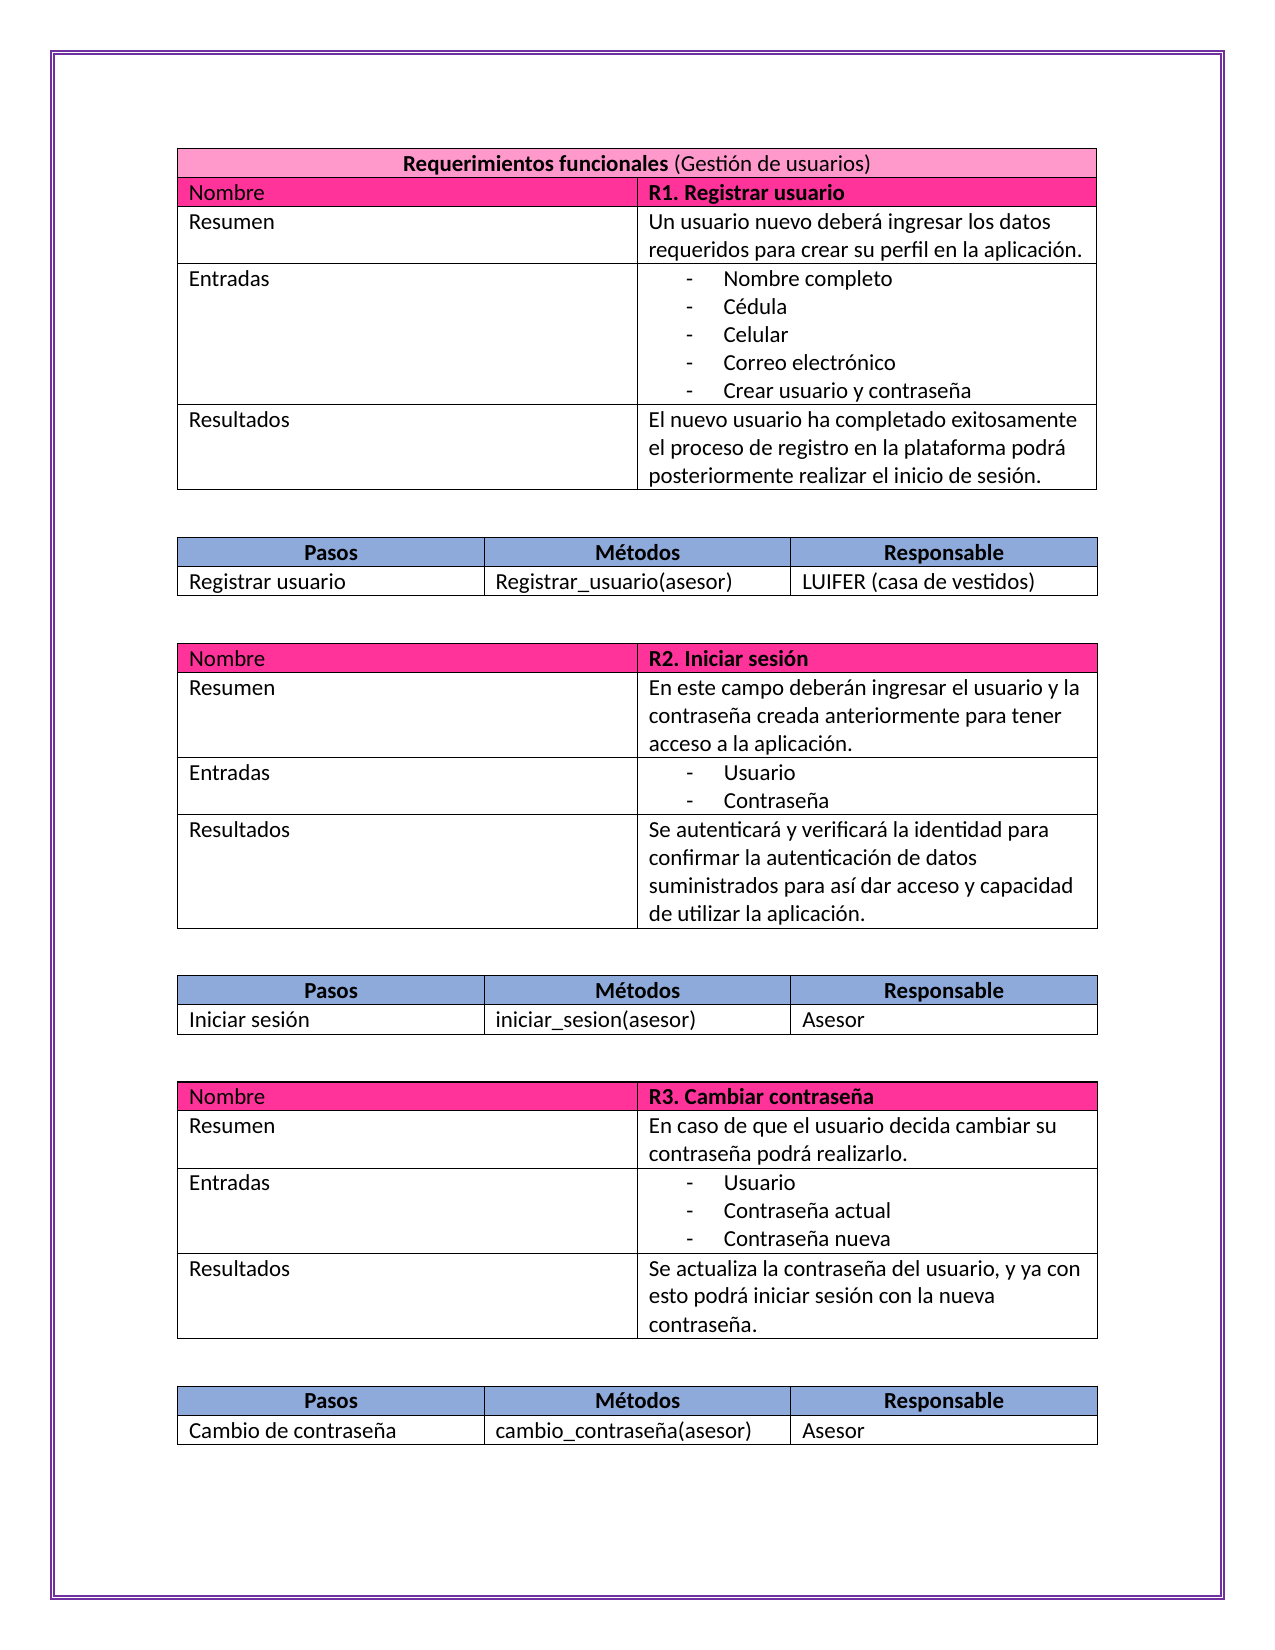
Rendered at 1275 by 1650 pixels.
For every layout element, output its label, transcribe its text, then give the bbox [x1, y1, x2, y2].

table_header Pasos [178, 538, 484, 566]
table_cell iniciar_sesion(asesor) [485, 1005, 790, 1033]
table_cell Cambio de contraseña [178, 1416, 484, 1444]
table_header R3. Cambiar contraseña [638, 1083, 1097, 1110]
table_cell Un usuario nuevo deberá ingresar los datos requeridos para crear su perfil en la aplicación. [638, 207, 1096, 263]
table_header Responsable [791, 1387, 1097, 1415]
table_cell R1. Registrar usuario [638, 178, 1096, 206]
table_header Métodos [485, 538, 790, 566]
table_cell En este campo deberán ingresar el usuario y la contraseña creada anteriormente para tener acceso a la aplicación. [638, 673, 1097, 757]
table_cell Registrar_usuario(asesor) [485, 567, 790, 595]
table_header Métodos [485, 976, 790, 1004]
table_cell Iniciar sesión [178, 1005, 484, 1033]
table_cell Resumen [178, 207, 637, 263]
table_header Nombre [178, 1083, 637, 1110]
table_cell Resumen [178, 673, 637, 757]
table_cell Usuario Contraseña [638, 758, 1097, 814]
table_cell Resultados [178, 1254, 637, 1338]
table_cell LUIFER (casa de vestidos) [791, 567, 1097, 595]
table_header Pasos [178, 1387, 484, 1415]
table_cell Se actualiza la contraseña del usuario, y ya con esto podrá iniciar sesión con la nueva contraseña. [638, 1254, 1097, 1338]
table_header Responsable [791, 538, 1097, 566]
table_cell Nombre [178, 178, 637, 206]
table_cell Nombre completo Cédula Celular Correo electrónico Crear usuario y contraseña [638, 264, 1096, 404]
table_cell Asesor [791, 1005, 1097, 1033]
table_cell Resultados [178, 405, 637, 489]
table_header Nombre [178, 644, 637, 672]
table_cell Usuario Contraseña actual Contraseña nueva [638, 1169, 1097, 1253]
table_cell Registrar usuario [178, 567, 484, 595]
table_header Responsable [791, 976, 1097, 1004]
table_cell Resultados [178, 815, 637, 927]
table_cell Asesor [791, 1416, 1097, 1444]
table_cell Resumen [178, 1111, 637, 1167]
table_header Requerimientos funcionales (Gestión de usuarios) [178, 149, 1096, 177]
table_cell Entradas [178, 1169, 637, 1253]
table_cell cambio_contraseña(asesor) [485, 1416, 790, 1444]
table_cell En caso de que el usuario decida cambiar su contraseña podrá realizarlo. [638, 1111, 1097, 1167]
table_header Métodos [485, 1387, 790, 1415]
table_header R2. Iniciar sesión [638, 644, 1097, 672]
table_cell Entradas [178, 758, 637, 814]
table_cell El nuevo usuario ha completado exitosamente el proceso de registro en la plataforma podrá posteriormente realizar el inicio de sesión. [638, 405, 1096, 489]
table_header Pasos [178, 976, 484, 1004]
table_cell Entradas [178, 264, 637, 404]
table_cell Se autenticará y verificará la identidad para confirmar la autenticación de datos suministrados para así dar acceso y capacidad de utilizar la aplicación. [638, 815, 1097, 927]
